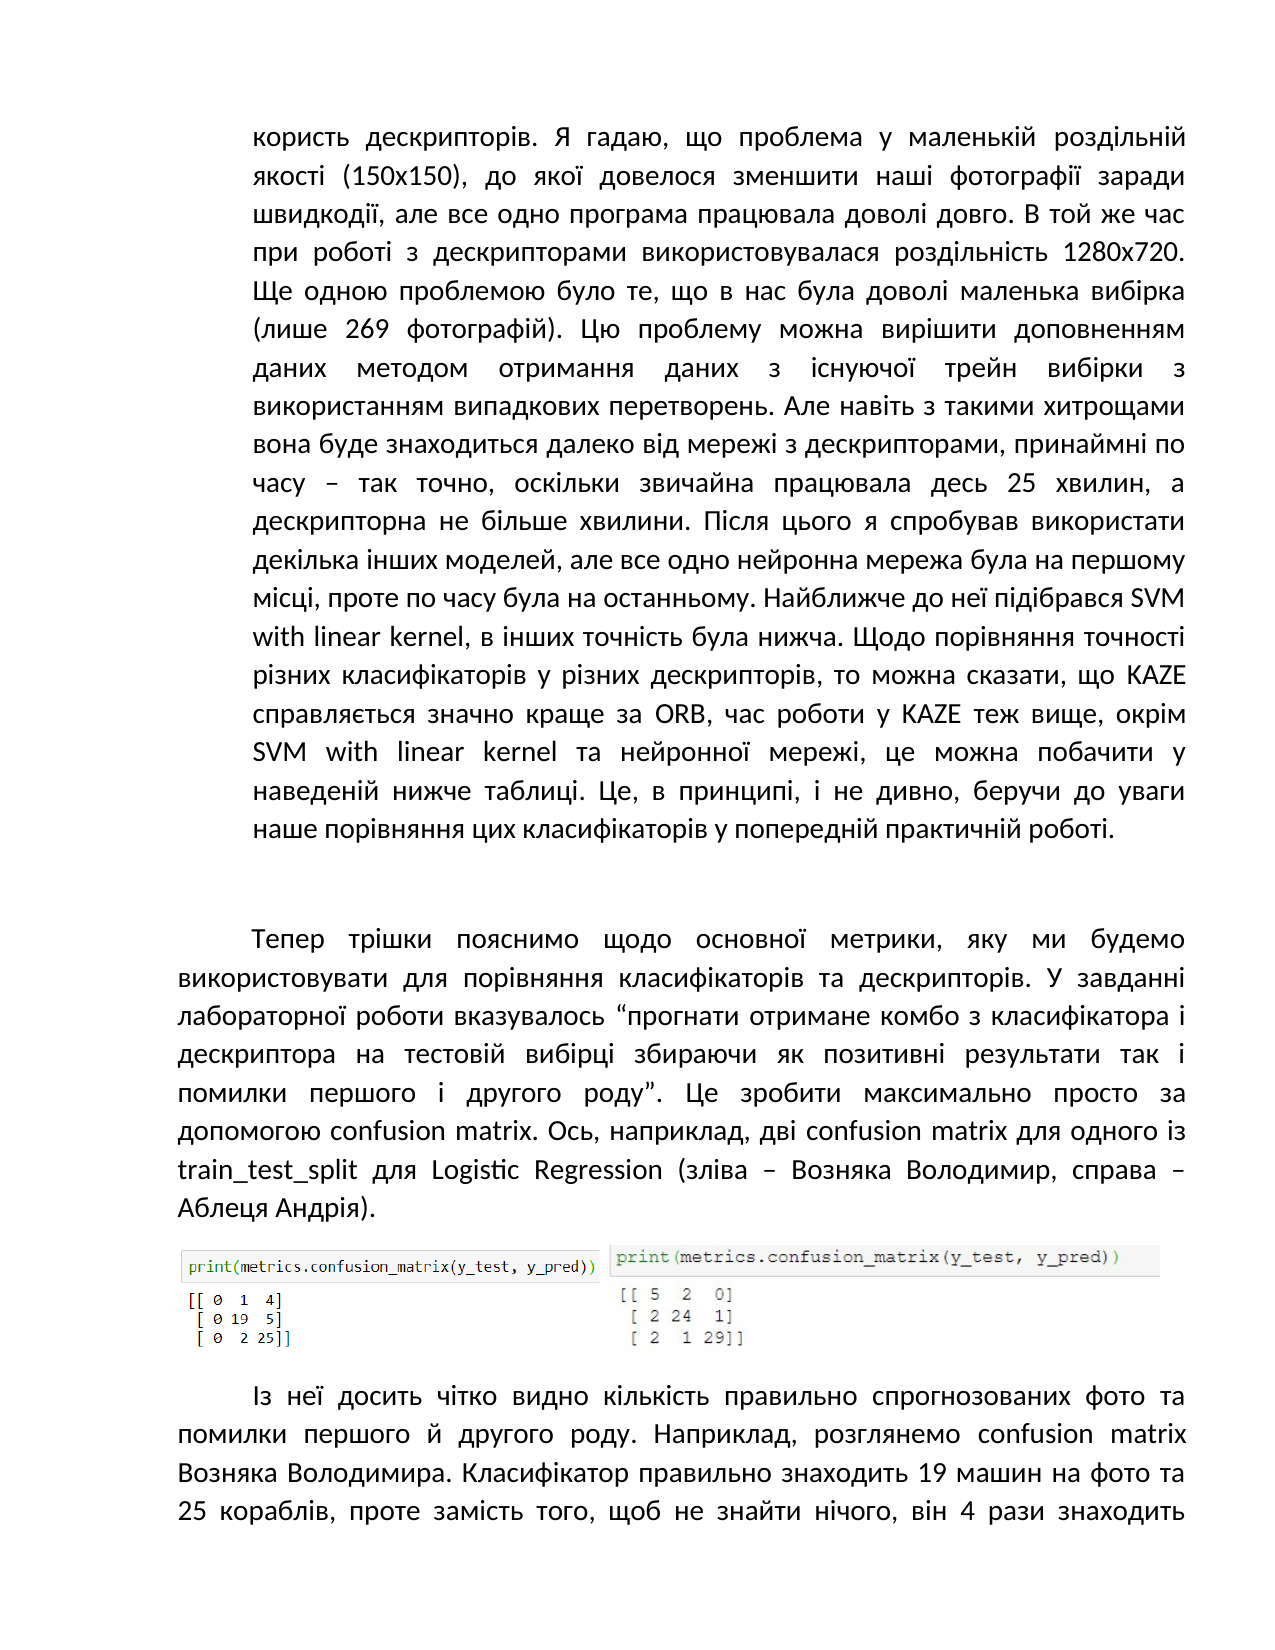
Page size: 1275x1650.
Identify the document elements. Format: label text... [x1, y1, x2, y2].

picture [177, 1244, 600, 1358]
text Тепер трішки пояснимо щодо основної метрики, яку ми будемо використовувати для порівняння класифікаторів та дескрипторів. У завданні лабораторної роботи вказувалось “прогнати отримане комбо з класифікатора і дескриптора на тестовій вибірці збираючи як позитивні результати так і помилки першого і другого роду”. Це зробити максимально просто за допомогою confusion matrix. Ось, наприклад, дві confusion matrix для одного із train_test_split для Logistic Regression (зліва – Возняка Володимир, справа – Аблеця Андрія). [177, 920, 1186, 1225]
picture [604, 1245, 1160, 1358]
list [215, 118, 1186, 846]
